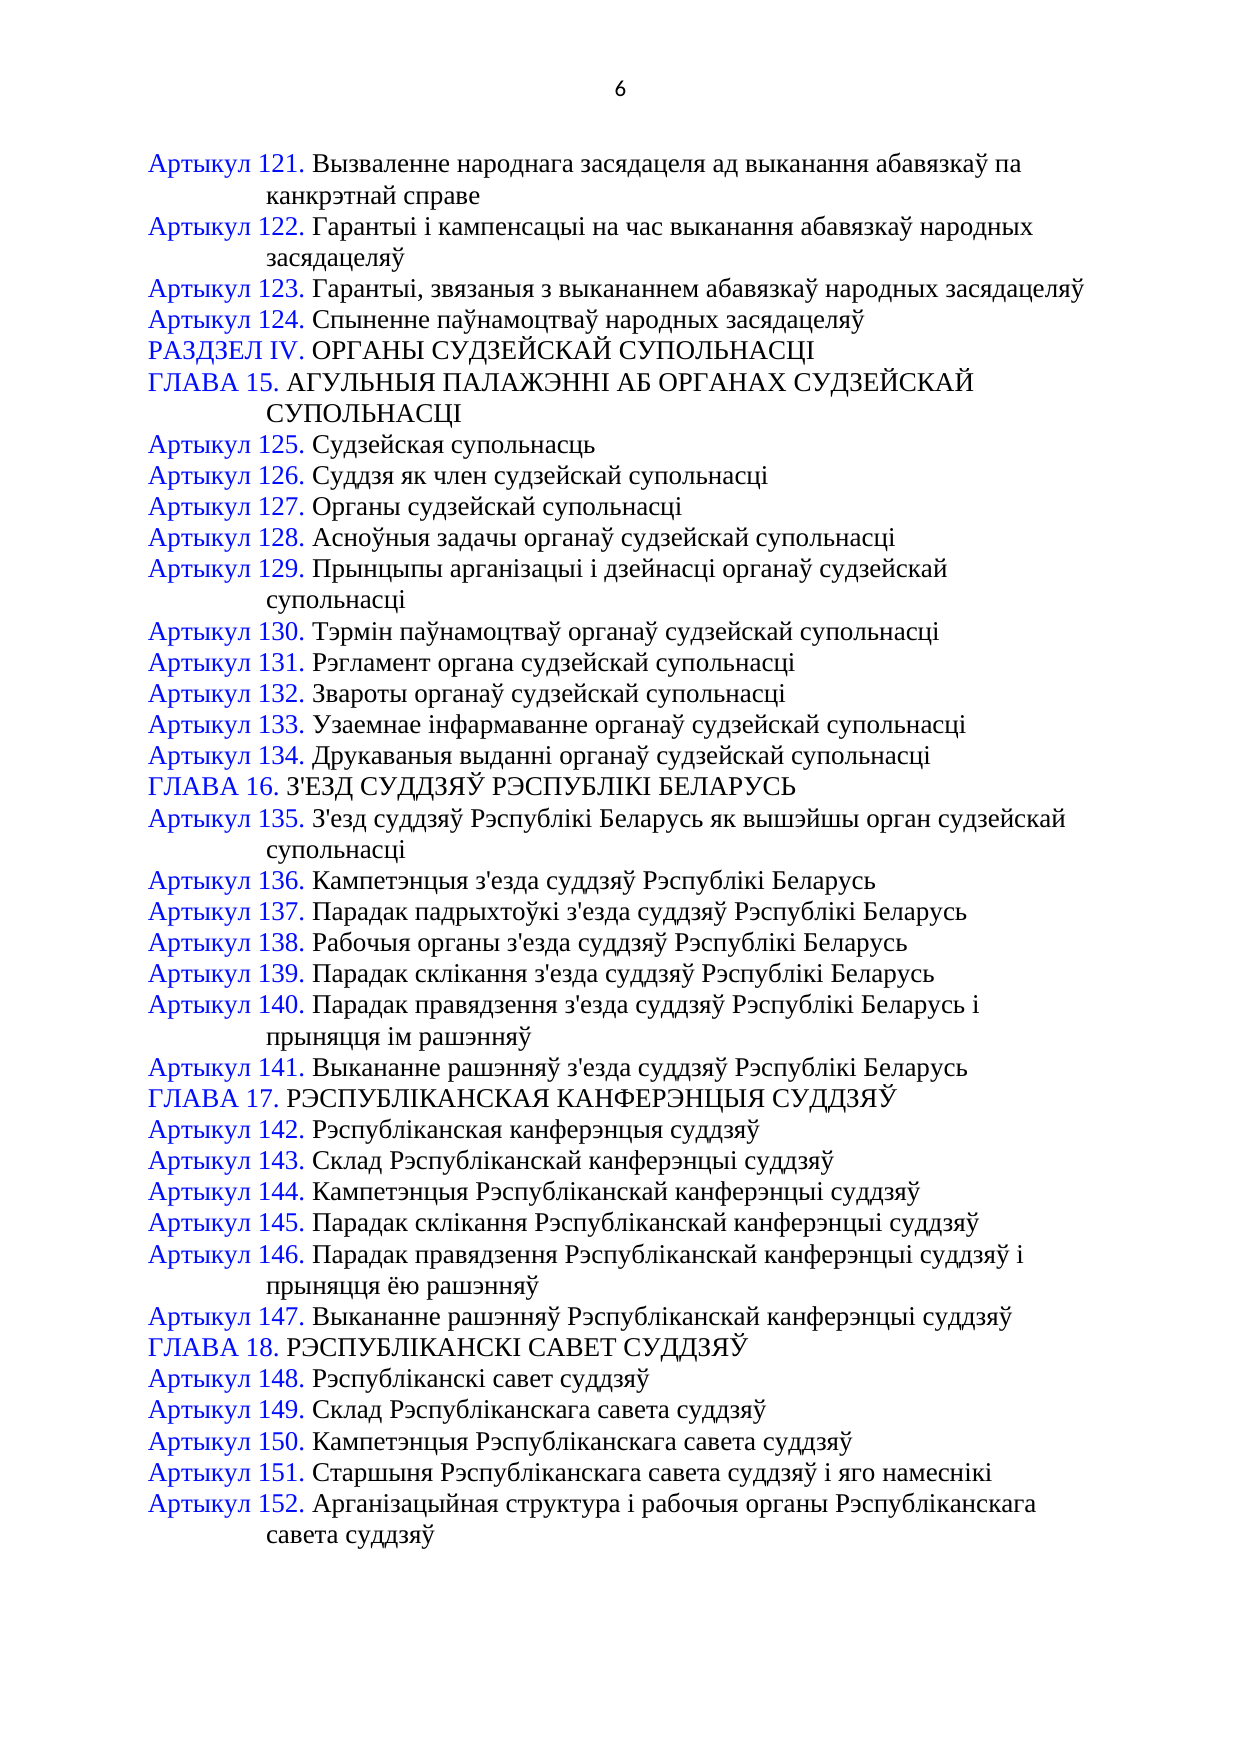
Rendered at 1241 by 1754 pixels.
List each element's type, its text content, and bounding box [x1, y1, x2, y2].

text Артыкул 128. Асноўныя задачы органаў судзейскай супольнасці [148, 521, 1093, 552]
text Артыкул 143. Склад Рэспубліканскай канферэнцыі суддзяў [148, 1144, 1093, 1175]
text ГЛАВА 18. РЭСПУБЛІКАНСКІ САВЕТ СУДДЗЯЎ [148, 1331, 1093, 1362]
text Артыкул 144. Кампетэнцыя Рэспубліканскай канферэнцыі суддзяў [148, 1175, 1093, 1207]
text Артыкул 141. Выкананне рашэнняў з'езда суддзяў Рэспублікі Беларусь [148, 1051, 1093, 1082]
text Артыкул 142. Рэспубліканская канферэнцыя суддзяў [148, 1113, 1093, 1144]
text Артыкул 130. Тэрмін паўнамоцтваў органаў судзейскай супольнасці [148, 615, 1093, 646]
text Артыкул 147. Выкананне рашэнняў Рэспубліканскай канферэнцыі суддзяў [148, 1300, 1093, 1331]
text Артыкул 136. Кампетэнцыя з'езда суддзяў Рэспублікі Беларусь [148, 864, 1093, 895]
text ГЛАВА 16. З'ЕЗД СУДДЗЯЎ РЭСПУБЛІКІ БЕЛАРУСЬ [148, 771, 1093, 802]
text Артыкул 149. Склад Рэспубліканскага савета суддзяў [148, 1393, 1093, 1424]
text Артыкул 145. Парадак склікання Рэспубліканскай канферэнцыі суддзяў [148, 1207, 1093, 1238]
text Артыкул 139. Парадак склікання з'езда суддзяў Рэспублікі Беларусь [148, 957, 1093, 988]
text Артыкул 122. Гарантыі і кампенсацыі на час выканання абавязкаў народных засядацеляў [148, 210, 1093, 272]
text Артыкул 134. Друкаваныя выданні органаў судзейскай супольнасці [148, 739, 1093, 771]
text Артыкул 129. Прынцыпы арганізацыі і дзейнасці органаў судзейскай супольнасці [148, 552, 1093, 615]
text Артыкул 146. Парадак правядзення Рэспубліканскай канферэнцыі суддзяў і прыняцця ёю рашэнняў [148, 1238, 1093, 1300]
text РАЗДЗЕЛ IV. ОРГАНЫ СУДЗЕЙСКАЙ СУПОЛЬНАСЦІ [148, 334, 1093, 366]
text Артыкул 148. Рэспубліканскі савет суддзяў [148, 1362, 1093, 1393]
text Артыкул 152. Арганізацыйная структура і рабочыя органы Рэспубліканскага савета суддзяў [148, 1487, 1093, 1549]
text Артыкул 135. З'езд суддзяў Рэспублікі Беларусь як вышэйшы орган судзейскай супольнасці [148, 802, 1093, 864]
text Артыкул 124. Спыненне паўнамоцтваў народных засядацеляў [148, 303, 1093, 334]
text Артыкул 140. Парадак правядзення з'езда суддзяў Рэспублікі Беларусь і прыняцця ім рашэнняў [148, 988, 1093, 1051]
text Артыкул 133. Узаемнае інфармаванне органаў судзейскай супольнасці [148, 708, 1093, 739]
text Артыкул 137. Парадак падрыхтоўкі з'езда суддзяў Рэспублікі Беларусь [148, 895, 1093, 926]
text Артыкул 151. Старшыня Рэспубліканскага савета суддзяў і яго намеснікі [148, 1456, 1093, 1487]
text Артыкул 131. Рэгламент органа судзейскай супольнасці [148, 646, 1093, 677]
text ГЛАВА 15. АГУЛЬНЫЯ ПАЛАЖЭННІ АБ ОРГАНАХ СУДЗЕЙСКАЙ СУПОЛЬНАСЦІ [148, 366, 1093, 428]
text Артыкул 138. Рабочыя органы з'езда суддзяў Рэспублікі Беларусь [148, 926, 1093, 957]
text Артыкул 123. Гарантыі, звязаныя з выкананнем абавязкаў народных засядацеляў [148, 272, 1093, 303]
text Артыкул 126. Суддзя як член судзейскай супольнасці [148, 459, 1093, 490]
text Артыкул 132. Звароты органаў судзейскай супольнасці [148, 677, 1093, 708]
text Артыкул 150. Кампетэнцыя Рэспубліканскага савета суддзяў [148, 1424, 1093, 1456]
text Артыкул 127. Органы судзейскай супольнасці [148, 490, 1093, 521]
text Артыкул 125. Судзейская супольнасць [148, 428, 1093, 459]
text Артыкул 121. Вызваленне народнага засядацеля ад выканання абавязкаў па канкрэтнай справе [148, 148, 1093, 210]
text ГЛАВА 17. РЭСПУБЛІКАНСКАЯ КАНФЕРЭНЦЫЯ СУДДЗЯЎ [148, 1082, 1093, 1113]
